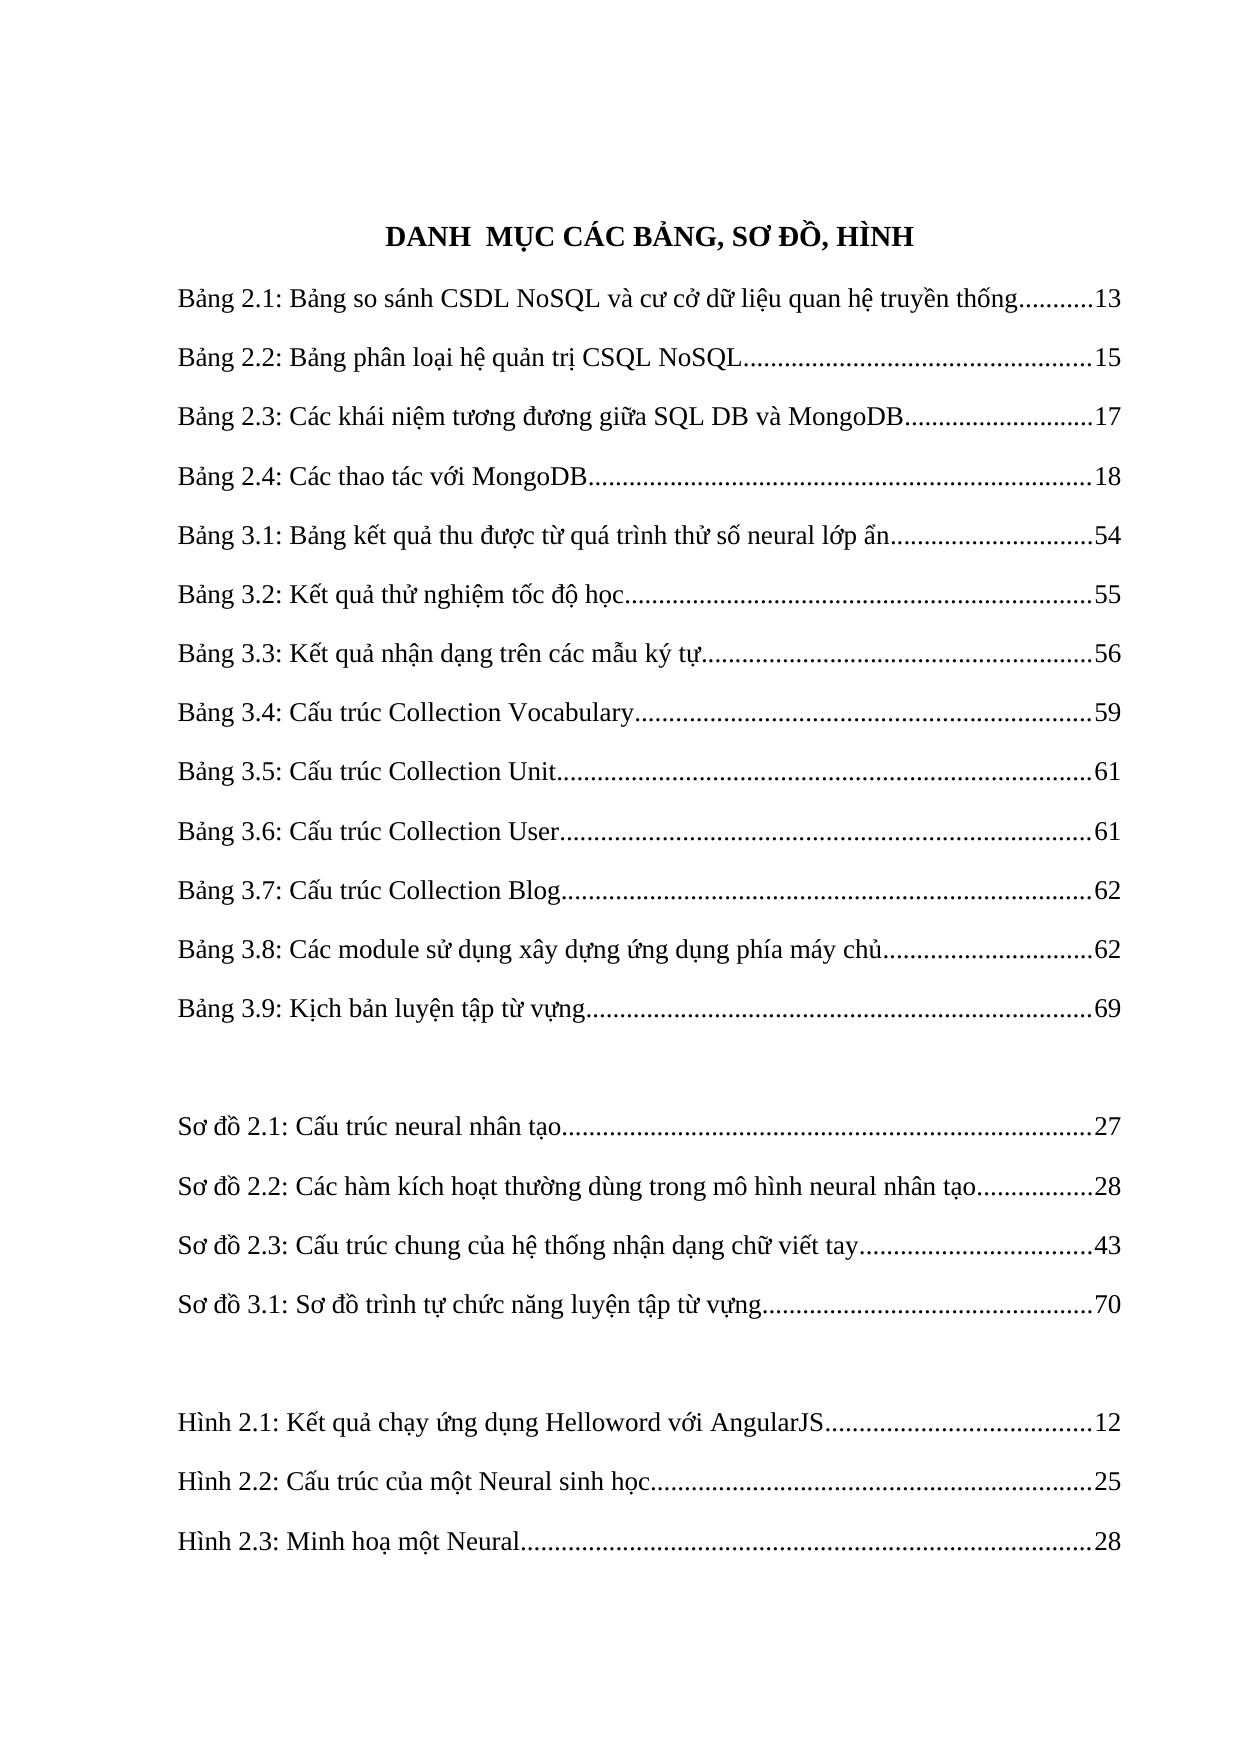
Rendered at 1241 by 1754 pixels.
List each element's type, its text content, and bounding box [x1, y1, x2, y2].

text Sơ đồ 2.2: Các hàm kích hoạt thường dùng trong mô hình neural nhân tạo 28 [177, 1169, 1122, 1201]
text Bảng 3.2: Kết quả thử nghiệm tốc độ học 55 [177, 578, 1122, 609]
text Bảng 3.1: Bảng kết quả thu được từ quá trình thử số neural lớp ẩn 54 [177, 519, 1122, 550]
text Hình 2.3: Minh hoạ một Neural 28 [177, 1524, 1122, 1556]
text Sơ đồ 2.3: Cấu trúc chung của hệ thống nhận dạng chữ viết tay 43 [177, 1229, 1122, 1260]
text DANH MỤC CÁC BẢNG, SƠ ĐỒ, HÌNH [177, 219, 1122, 253]
text Hình 2.2: Cấu trúc của một Neural sinh học 25 [177, 1465, 1122, 1497]
text Bảng 3.9: Kịch bản luyện tập từ vựng 69 [177, 992, 1122, 1023]
text Bảng 2.2: Bảng phân loại hệ quản trị CSQL NoSQL 15 [177, 341, 1122, 372]
text Sơ đồ 2.1: Cấu trúc neural nhân tạo 27 [177, 1110, 1122, 1142]
text Bảng 3.6: Cấu trúc Collection User 61 [177, 814, 1122, 846]
text Sơ đồ 3.1: Sơ đồ trình tự chức năng luyện tập từ vựng 70 [177, 1288, 1122, 1319]
text Bảng 3.3: Kết quả nhận dạng trên các mẫu ký tự 56 [177, 637, 1122, 668]
text Bảng 2.4: Các thao tác với MongoDB 18 [177, 459, 1122, 491]
text Hình 2.1: Kết quả chạy ứng dụng Helloword với AngularJS 12 [177, 1406, 1122, 1437]
text Bảng 3.5: Cấu trúc Collection Unit 61 [177, 755, 1122, 787]
text Bảng 2.1: Bảng so sánh CSDL NoSQL và cư cở dữ liệu quan hệ truyền thống 13 [177, 282, 1122, 313]
text Bảng 2.3: Các khái niệm tương đương giữa SQL DB và MongoDB 17 [177, 400, 1122, 432]
text Bảng 3.8: Các module sử dụng xây dựng ứng dụng phía máy chủ 62 [177, 933, 1122, 964]
text Bảng 3.7: Cấu trúc Collection Blog 62 [177, 874, 1122, 905]
text Bảng 3.4: Cấu trúc Collection Vocabulary 59 [177, 696, 1122, 727]
